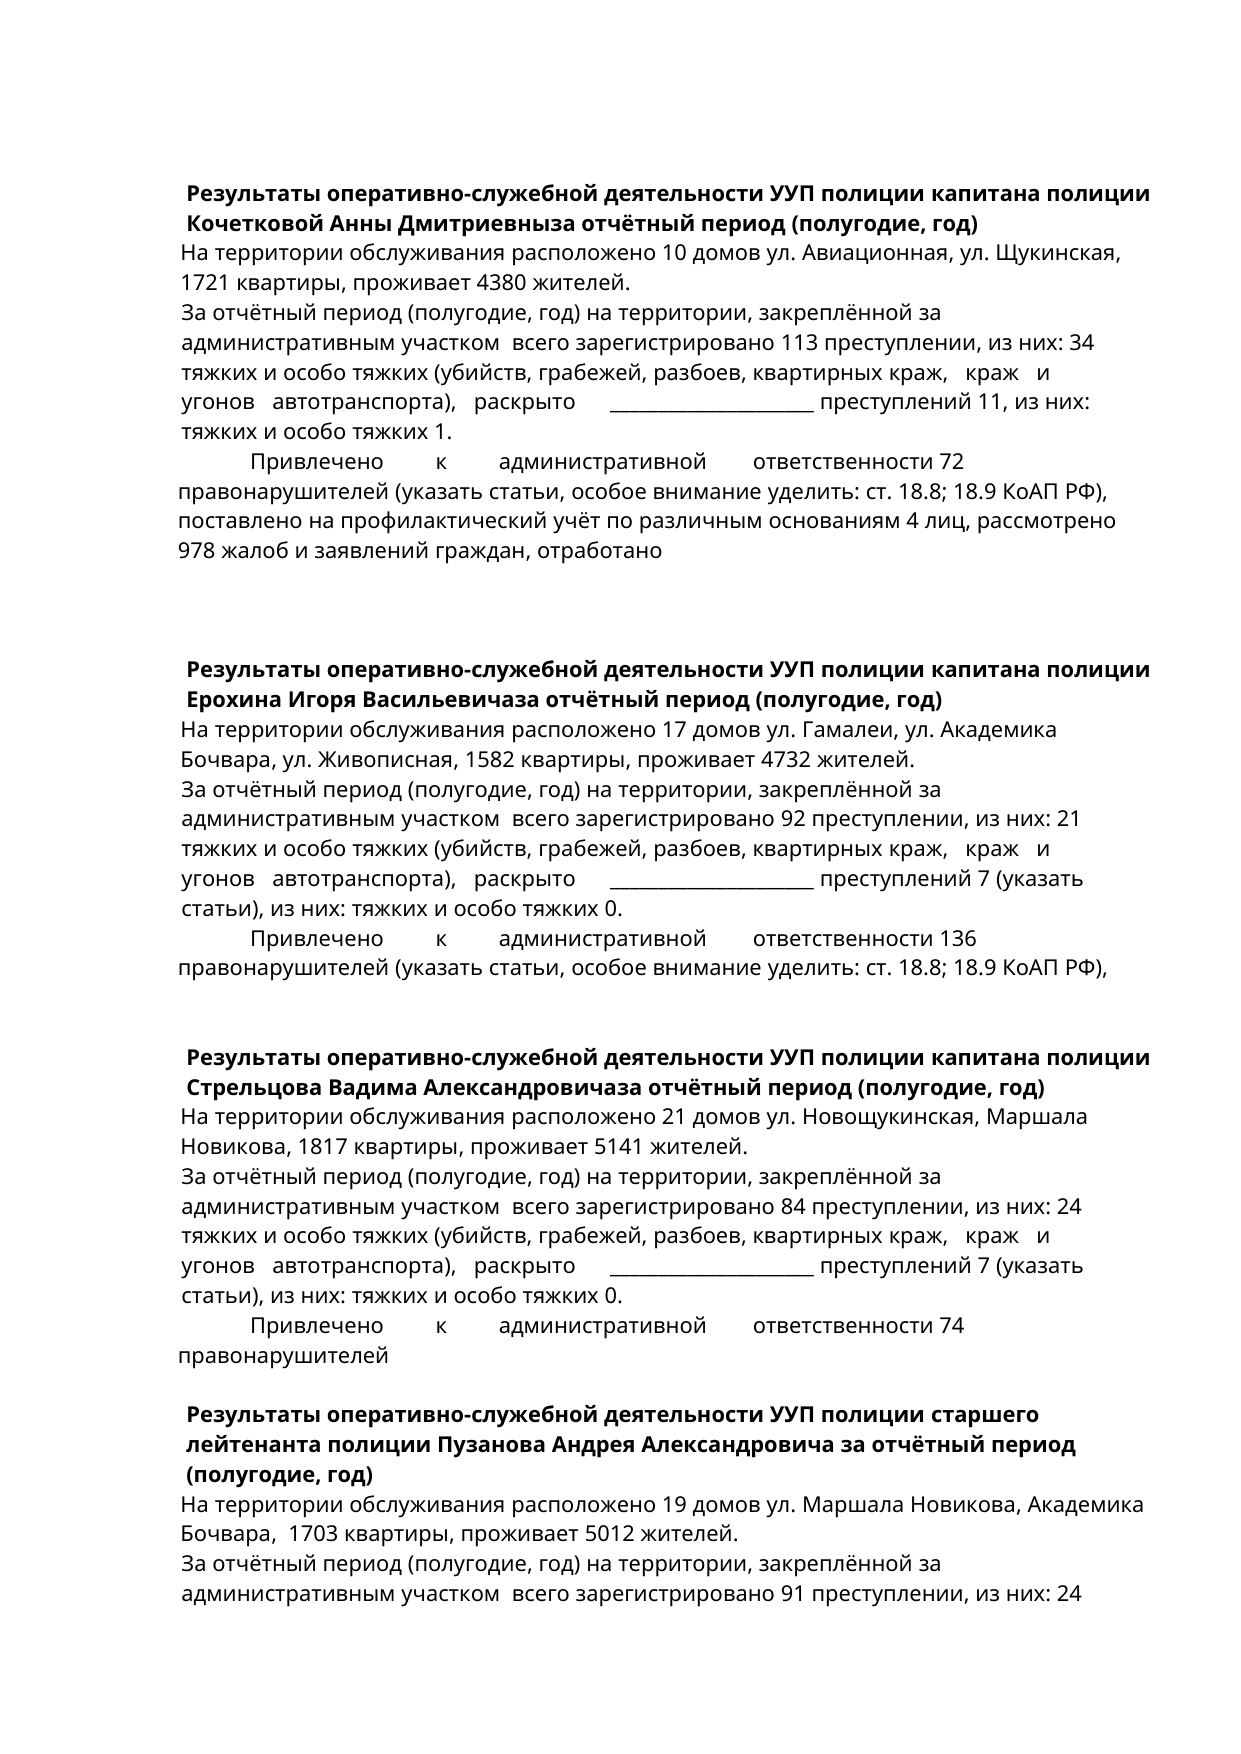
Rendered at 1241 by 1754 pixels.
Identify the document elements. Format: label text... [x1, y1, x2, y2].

text Результаты оперативно-служебной деятельности УУП полиции капитана полиции Кочетковой Анны Дмитриевныза отчётный период (полугодие, год) [186, 178, 1152, 237]
text На территории обслуживания расположено 10 домов ул. Авиационная, ул. Щукинская, 1721 квартиры, проживает 4380 жителей. [180, 237, 1152, 297]
text Привлечено к административной ответственности 74 [250, 1310, 1152, 1339]
text За отчётный период (полугодие, год) на территории, закреплённой за административным участком всего зарегистрировано 84 преступлении, из них: 24 тяжких и особо тяжких (убийств, грабежей, разбоев, квартирных краж, краж и угонов автотранспорта), раскрыто _____________________ преступлений 7 (указать статьи), из них: тяжких и особо тяжких 0. [181, 1161, 1152, 1310]
text Результаты оперативно-служебной деятельности УУП полиции старшего лейтенанта полиции Пузанова Андрея Александровича за отчётный период (полугодие, год) [186, 1399, 1152, 1488]
text За отчётный период (полугодие, год) на территории, закреплённой за административным участком всего зарегистрировано 113 преступлении, из них: 34 тяжких и особо тяжких (убийств, грабежей, разбоев, квартирных краж, краж и угонов автотранспорта), раскрыто _____________________ преступлений 11, из них: тяжких и особо тяжких 1. [181, 297, 1152, 446]
text Привлечено к административной ответственности 72 [250, 446, 1152, 476]
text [181, 1548, 1152, 1608]
text На территории обслуживания расположено 21 домов ул. Новощукинская, Маршала Новикова, 1817 квартиры, проживает 5141 жителей. [180, 1101, 1152, 1161]
text На территории обслуживания расположено 19 домов ул. Маршала Новикова, Академика Бочвара, 1703 квартиры, проживает 5012 жителей. [180, 1488, 1152, 1548]
text Результаты оперативно-служебной деятельности УУП полиции капитана полиции Стрельцова Вадима Александровичаза отчётный период (полугодие, год) [186, 1042, 1152, 1101]
text правонарушителей (указать статьи, особое внимание уделить: ст. 18.8; 18.9 КоАП РФ), поставлено на профилактический учёт по различным основаниям 4 лиц, рассмотрено 978 жалоб и заявлений граждан, отработано [178, 476, 1152, 565]
text Привлечено к административной ответственности 136 [250, 922, 1152, 952]
text правонарушителей (указать статьи, особое внимание уделить: ст. 18.8; 18.9 КоАП РФ), [178, 952, 1152, 982]
text За отчётный период (полугодие, год) на территории, закреплённой за административным участком всего зарегистрировано 92 преступлении, из них: 21 тяжких и особо тяжких (убийств, грабежей, разбоев, квартирных краж, краж и угонов автотранспорта), раскрыто _____________________ преступлений 7 (указать статьи), из них: тяжких и особо тяжких 0. [181, 773, 1152, 922]
text Результаты оперативно-служебной деятельности УУП полиции капитана полиции Ерохина Игоря Васильевичаза отчётный период (полугодие, год) [186, 654, 1152, 714]
text правонарушителей [178, 1339, 1152, 1369]
text На территории обслуживания расположено 17 домов ул. Гамалеи, ул. Академика Бочвара, ул. Живописная, 1582 квартиры, проживает 4732 жителей. [180, 714, 1152, 773]
